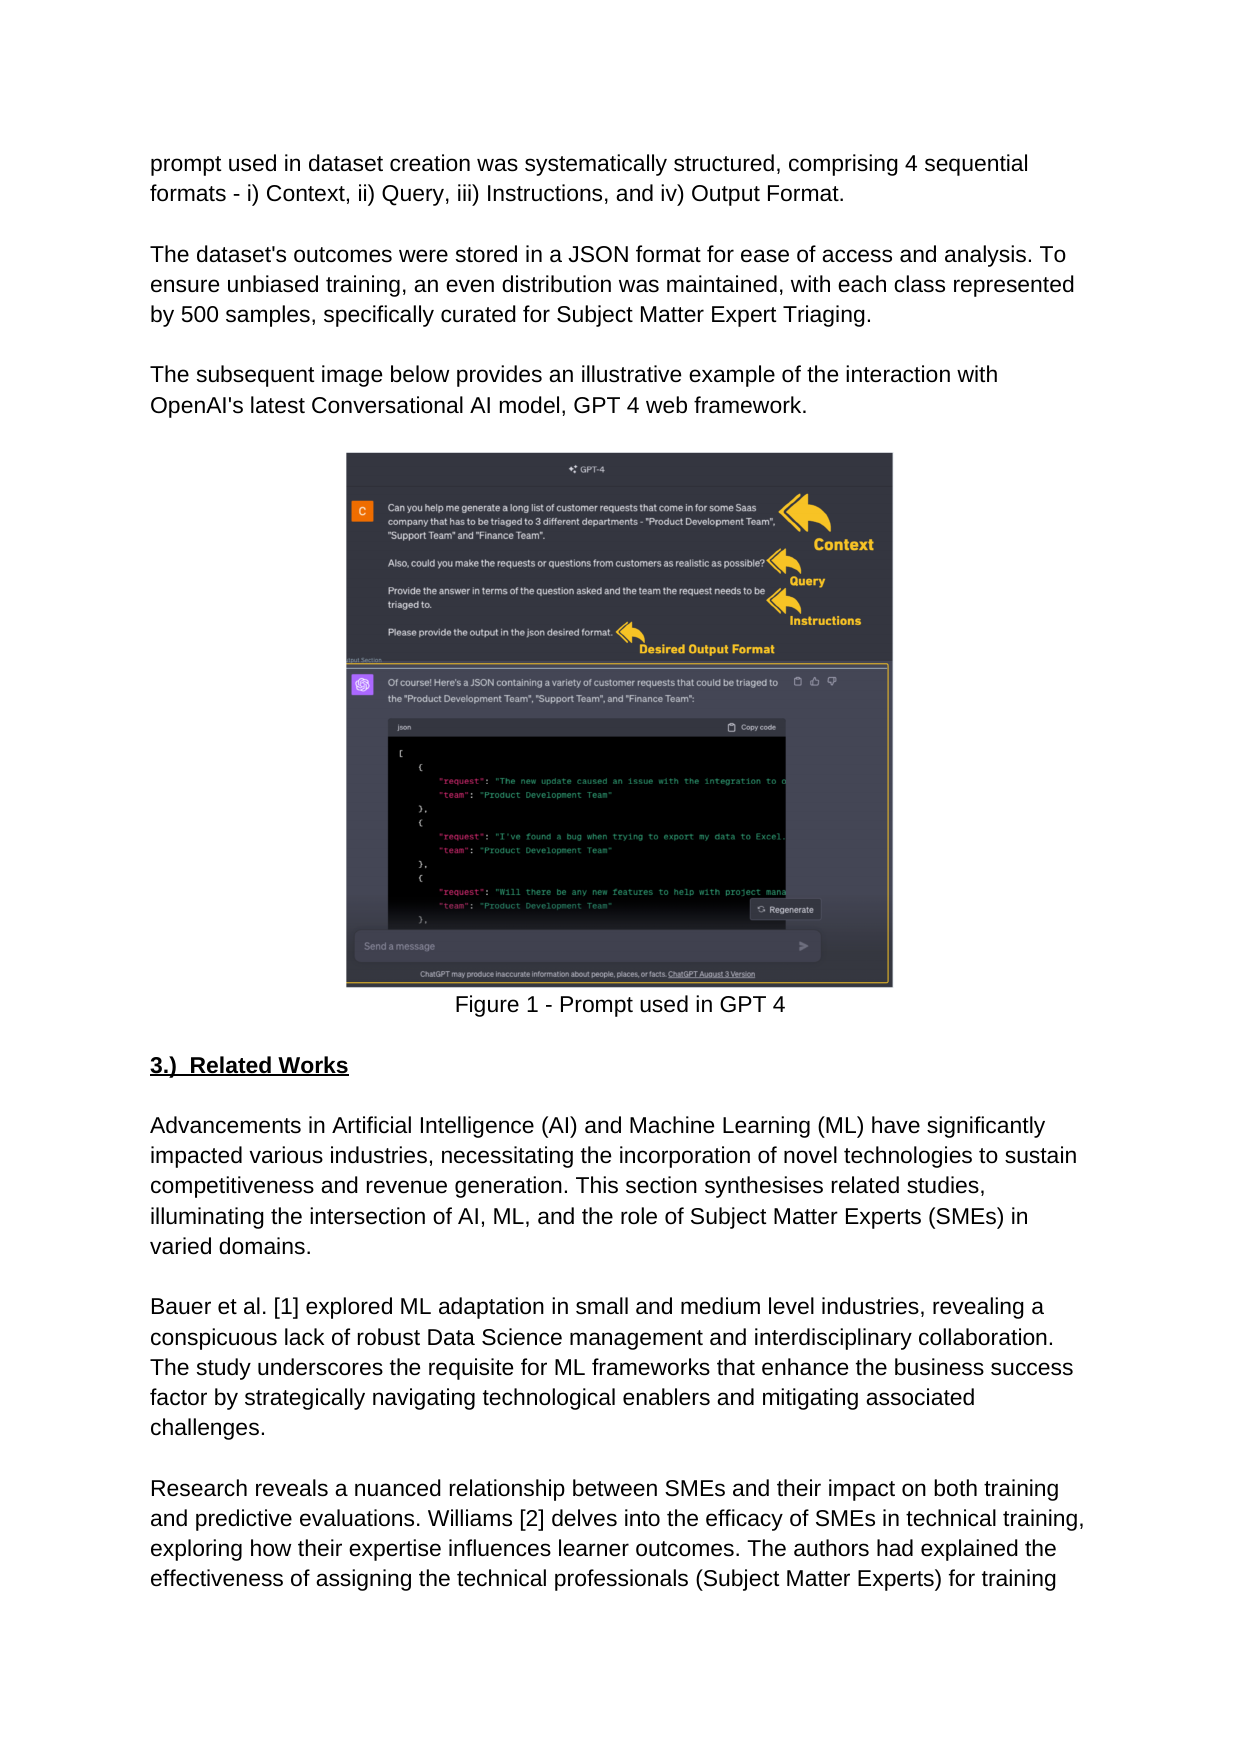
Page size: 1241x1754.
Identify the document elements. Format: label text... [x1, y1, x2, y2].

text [150, 1474, 1090, 1591]
text The dataset's outcomes were stored in a JSON format for ease of access and analysis. To ensure unbiased training, an even distribution was maintained, with each class represented by 500 samples, specifically curated for Subject Matter Expert Triaging. [150, 241, 1090, 358]
text Figure 1 - Prompt used in GPT 4 [150, 991, 1090, 1017]
picture [346, 452, 894, 988]
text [150, 150, 1090, 207]
text 3.) Related Works [150, 1052, 1090, 1078]
text Bauer et al. [1] explored ML adaptation in small and medium level industries, revealing a conspicuous lack of robust Data Science management and interdisciplinary collaboration. The study underscores the requisite for ML frameworks that enhance the business success factor by strategically navigating technological enablers and mitigating associated challenges. [150, 1293, 1090, 1440]
text Advancements in Artificial Intelligence (AI) and Machine Learning (ML) have significantly impacted various industries, necessitating the incorporation of novel technologies to sustain competitiveness and revenue generation. This section synthesises related studies, illuminating the intersection of AI, ML, and the role of Subject Matter Experts (SMEs) in varied domains. [150, 1112, 1090, 1259]
text The subsequent image below provides an illustrative example of the interaction with OpenAI's latest Conversational AI model, GPT 4 web framework. [150, 361, 1090, 418]
